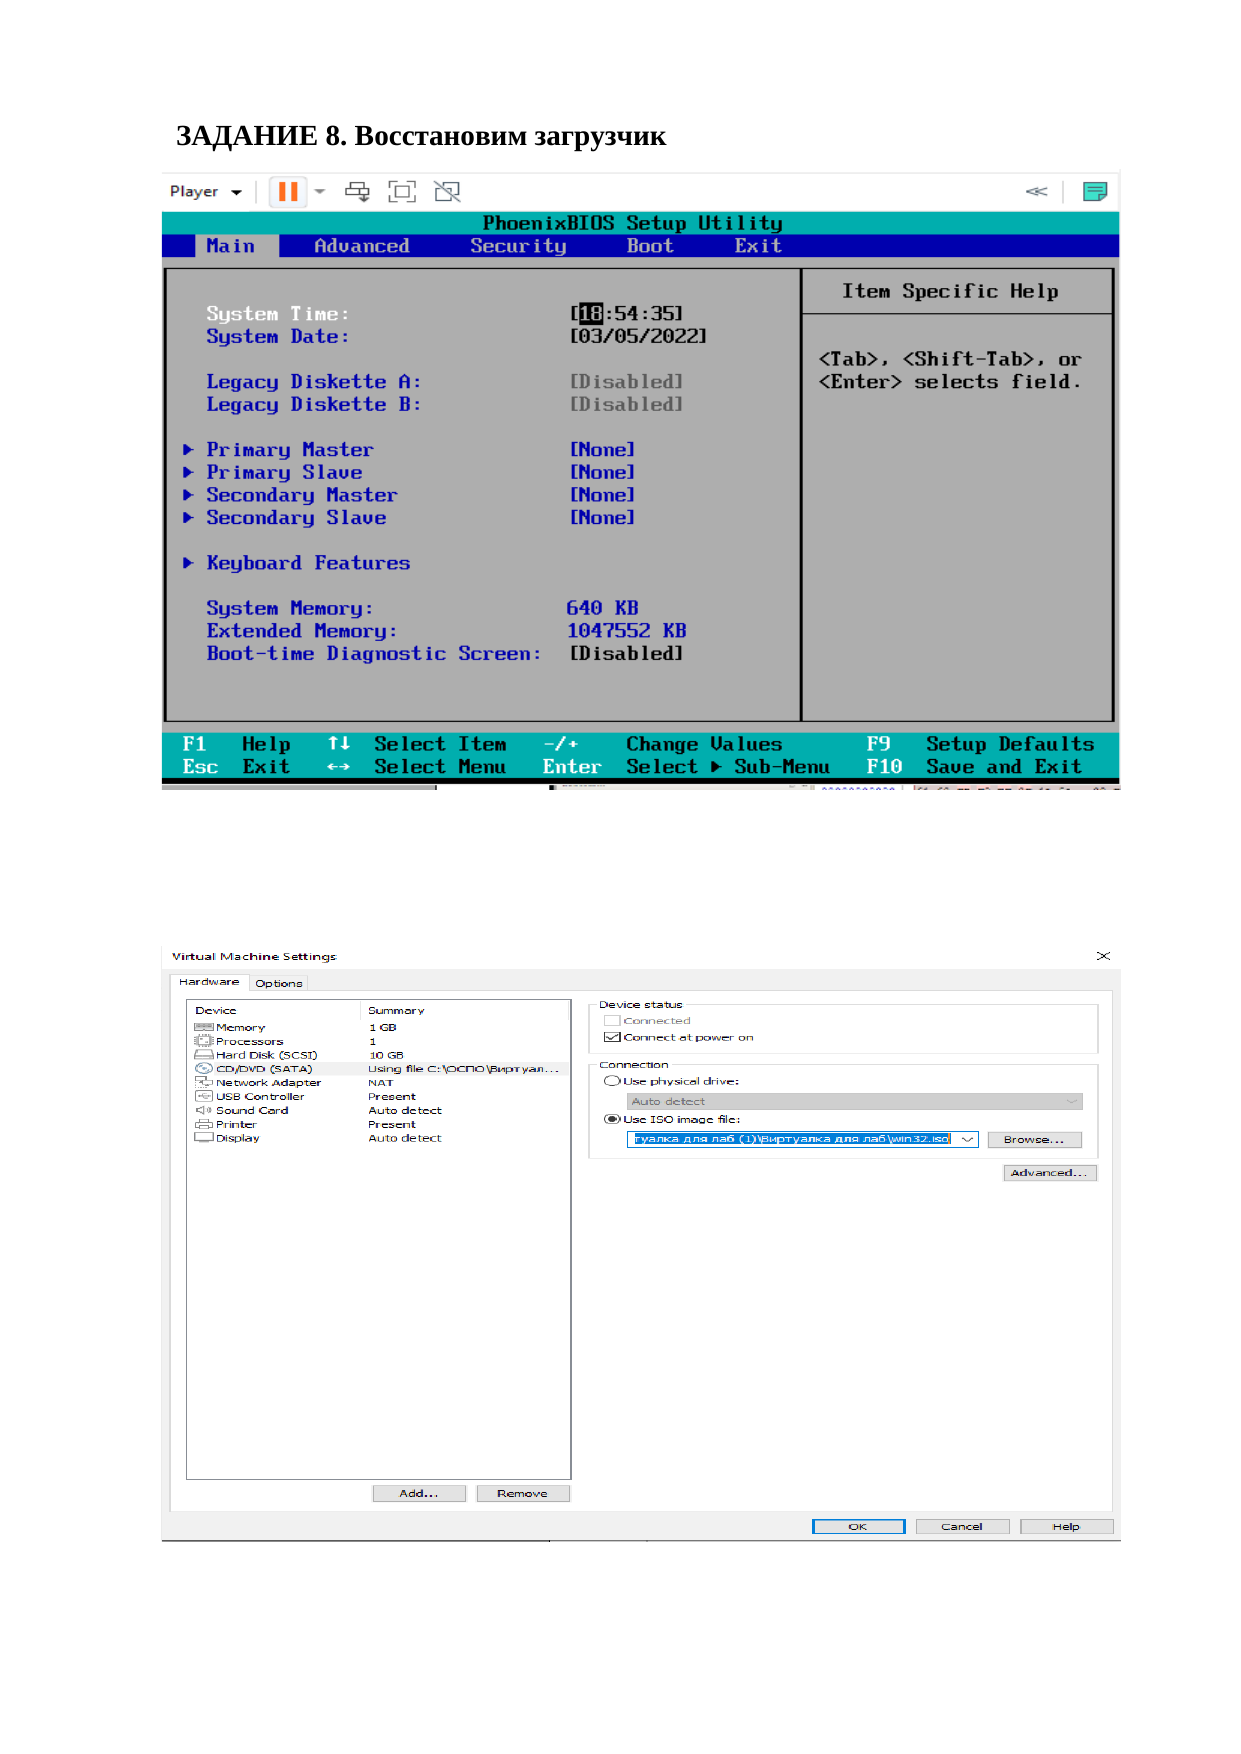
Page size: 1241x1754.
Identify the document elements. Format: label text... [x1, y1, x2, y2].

picture [161, 946, 1121, 1542]
picture [161, 169, 1121, 790]
text ЗАДАНИЕ 8. Восстановим загрузчик [176, 118, 1152, 152]
